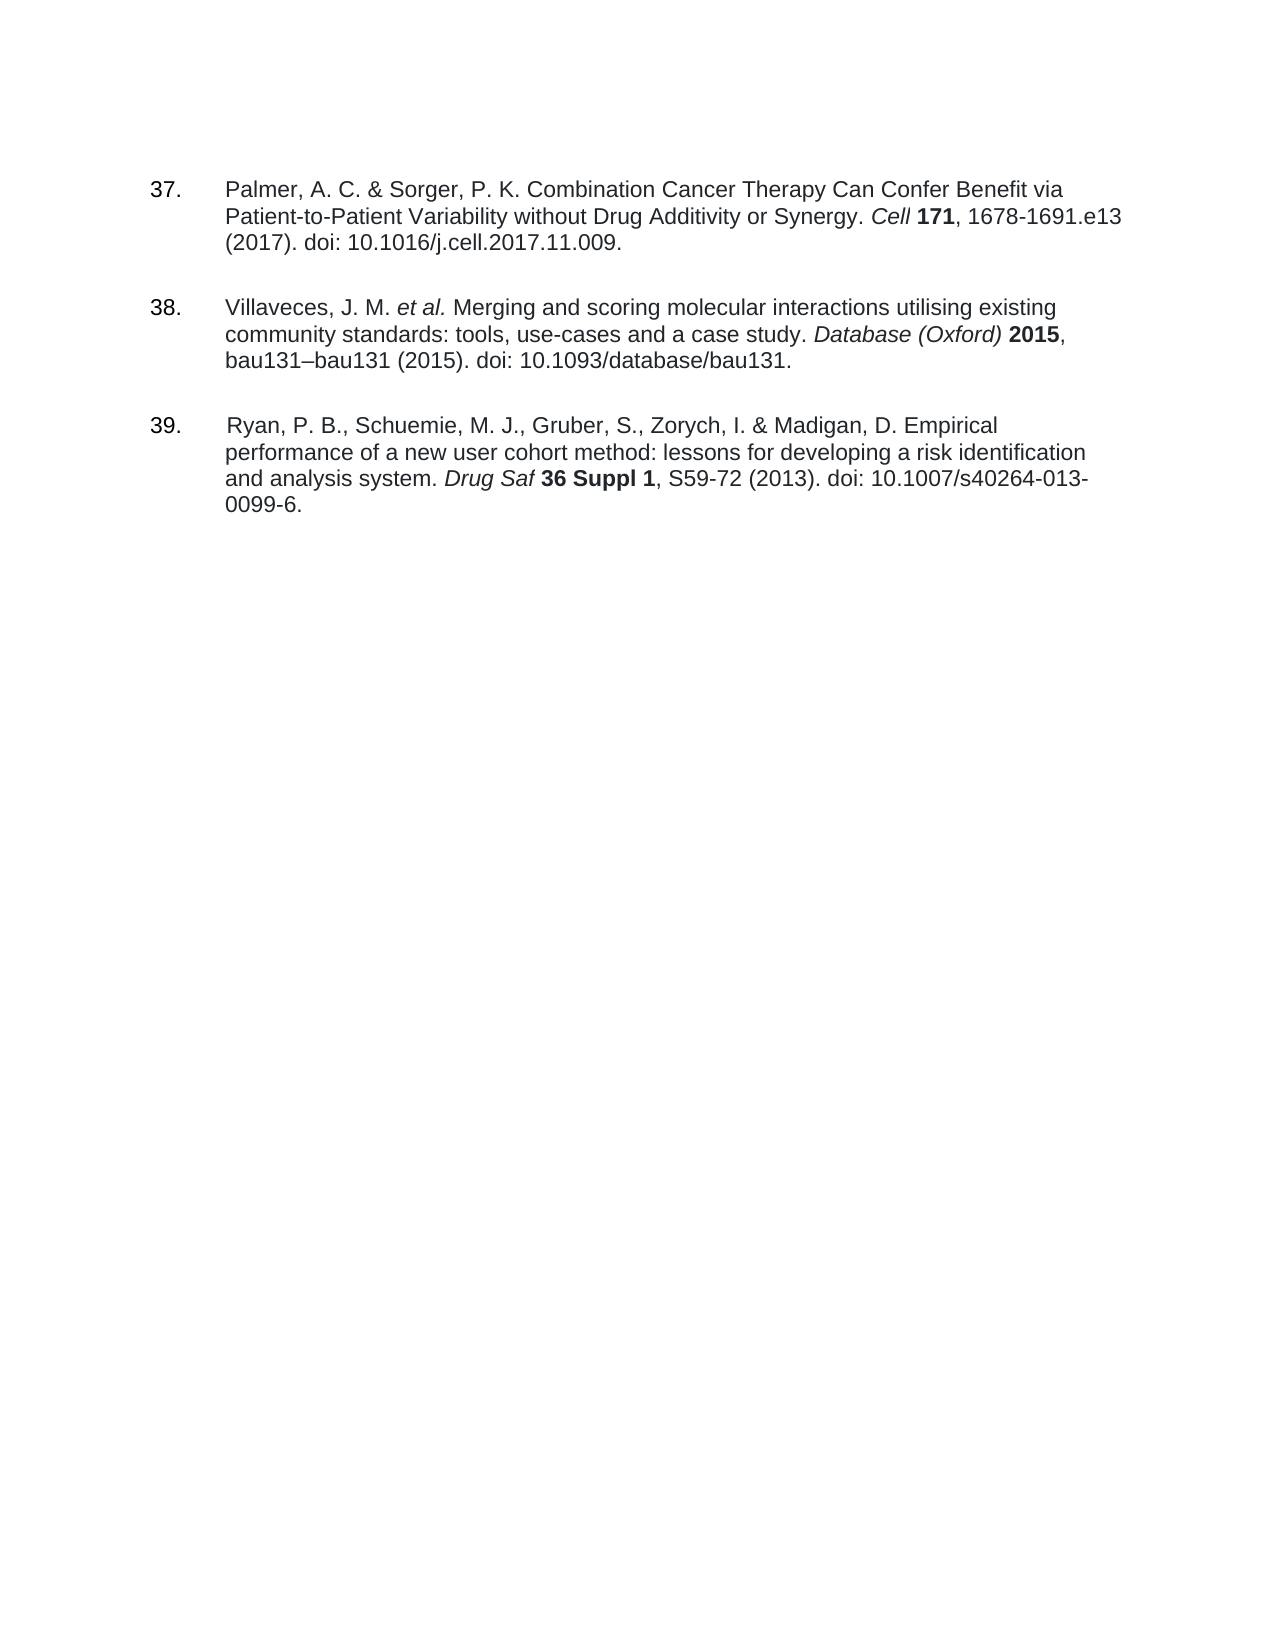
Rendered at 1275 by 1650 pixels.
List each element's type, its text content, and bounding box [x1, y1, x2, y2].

text 37. Palmer, A. C. & Sorger, P. K. Combination Cancer Therapy Can Confer Benefit via Patient-to-Patient Variability without Drug Additivity or Synergy. Cell 171, 1678-1691.e13 (2017). doi: 10.1016/j.cell.2017.11.009. [622, 176, 1125, 255]
text 39. Ryan, P. B., Schuemie, M. J., Gruber, S., Zorych, I. & Madigan, D. Empirical performance of a new user cohort method: lessons for developing a risk identification and analysis system. Drug Saf 36 Suppl 1, S59-72 (2013). doi: 10.1007/s40264-013-0099-6. [150, 412, 1125, 518]
text 38. Villaveces, J. M. et al. Merging and scoring molecular interactions utilising existing community standards: tools, use-cases and a case study. Database (Oxford) 2015, bau131–bau131 (2015). doi: 10.1093/database/bau131. [792, 294, 1125, 373]
